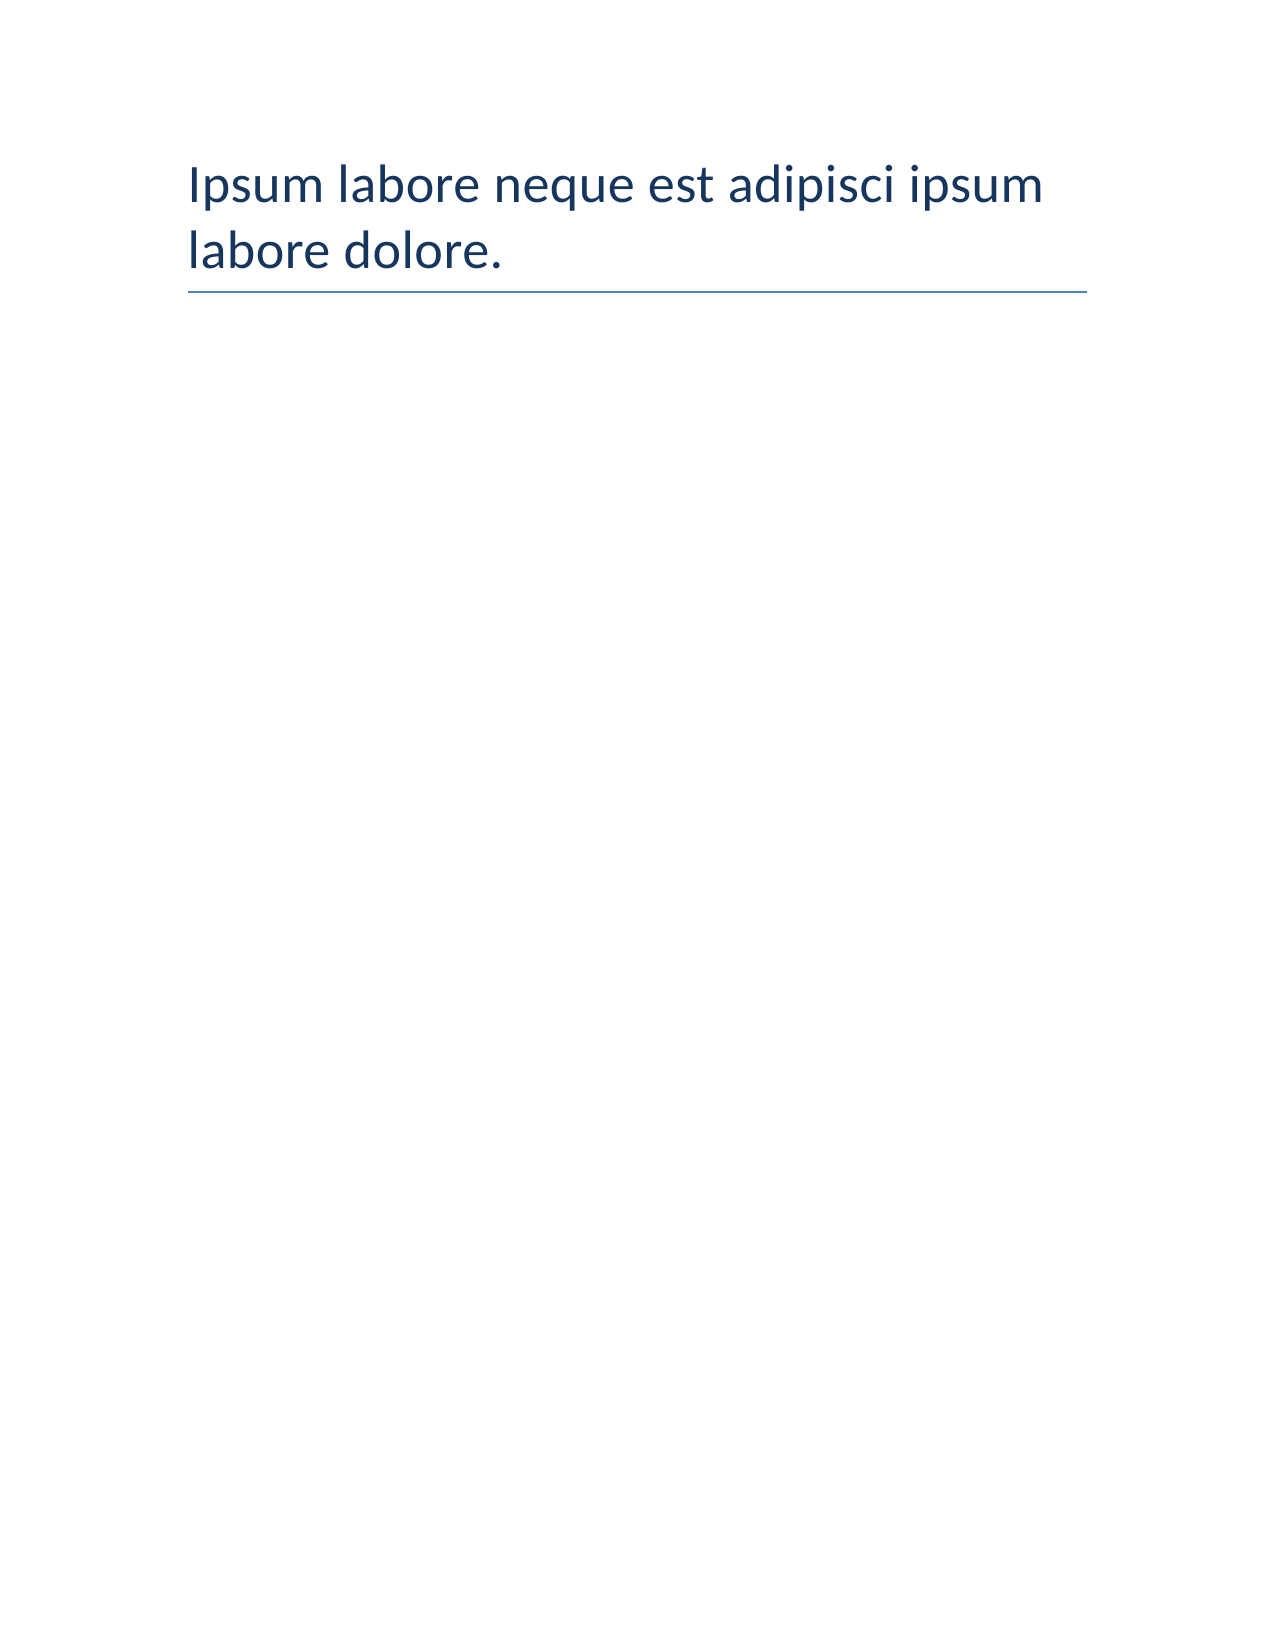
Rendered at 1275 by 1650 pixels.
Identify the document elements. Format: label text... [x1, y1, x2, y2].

title Ipsum labore neque est adipisci ipsum labore dolore. [187, 150, 1087, 293]
